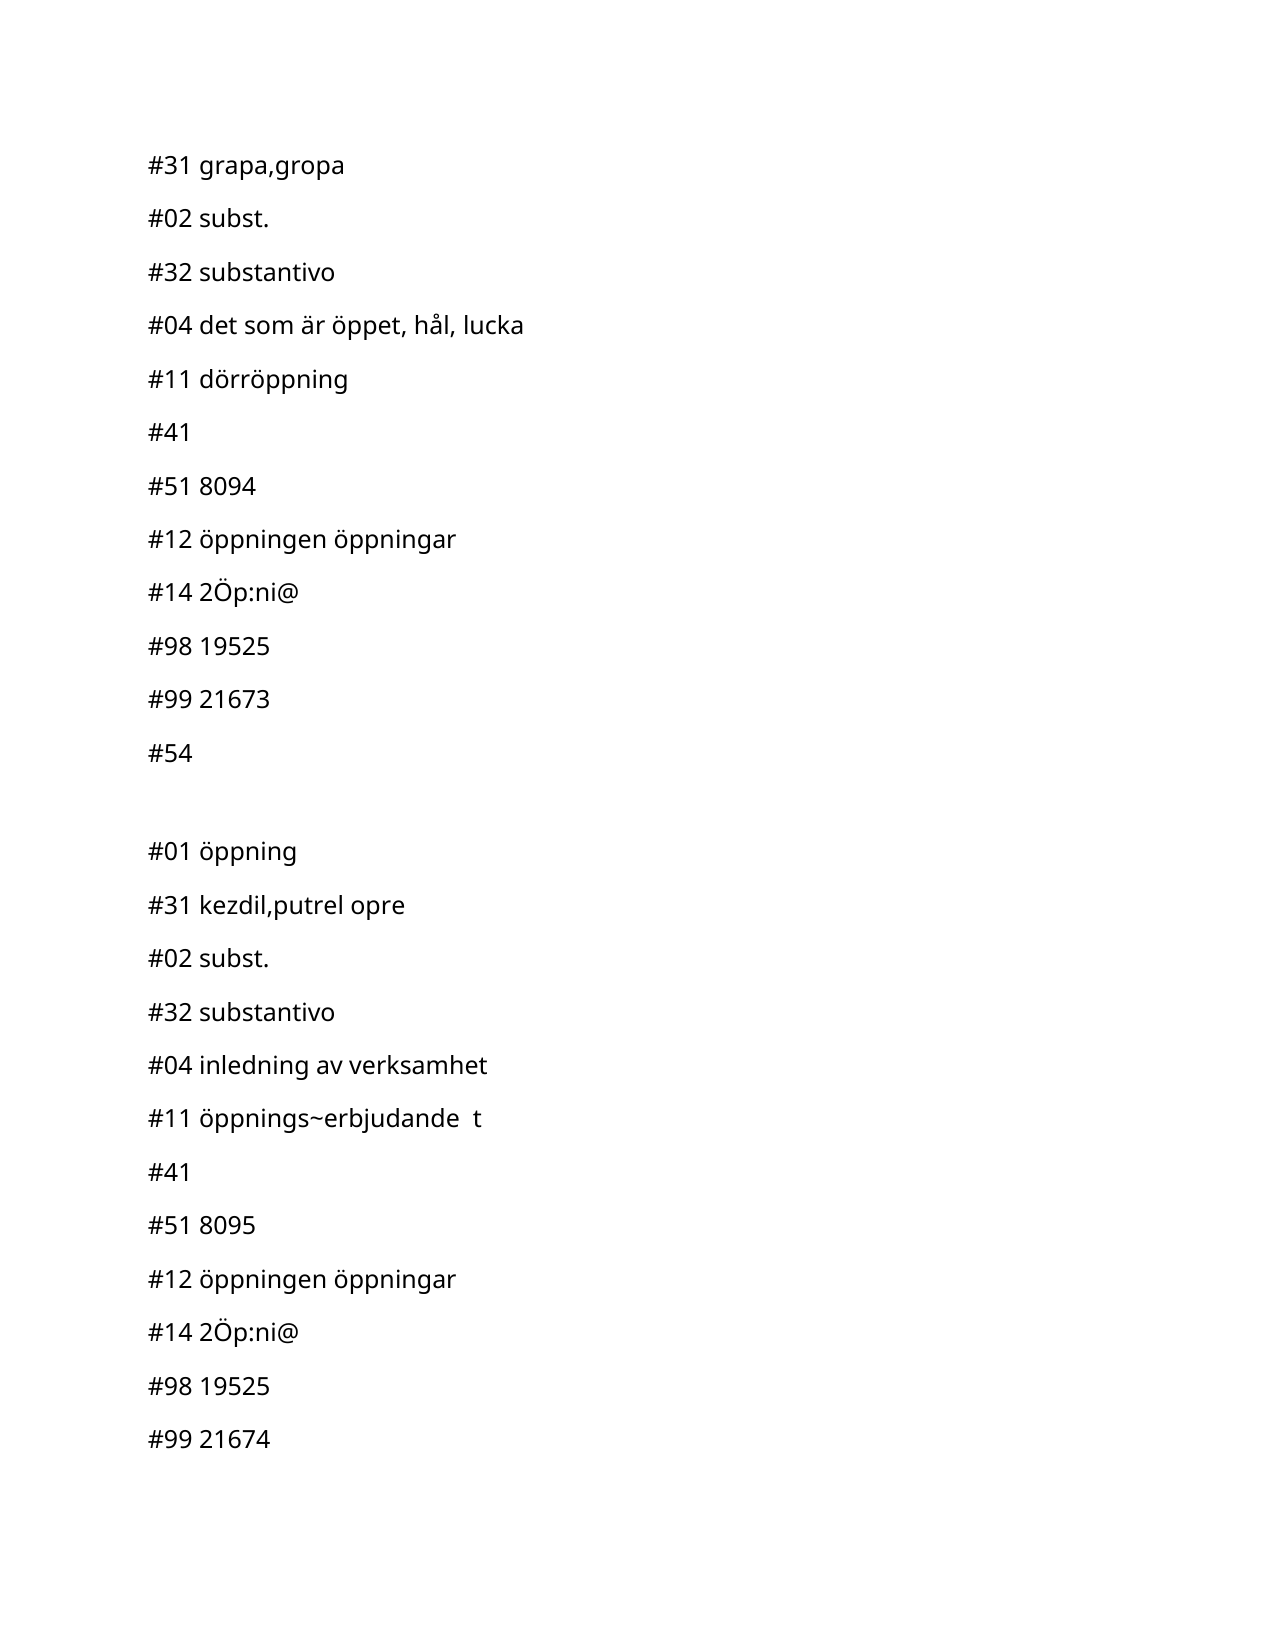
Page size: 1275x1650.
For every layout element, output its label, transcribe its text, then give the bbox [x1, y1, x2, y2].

text #11 öppnings~erbjudande t [148, 1101, 1127, 1135]
text #99 21673 [148, 682, 1127, 716]
text #32 substantivo [148, 254, 1127, 288]
text #12 öppningen öppningar [148, 522, 1127, 556]
text #12 öppningen öppningar [148, 1261, 1127, 1296]
text #51 8095 [148, 1208, 1127, 1242]
text #31 grapa,gropa [148, 148, 1127, 182]
text #99 21674 [148, 1422, 1127, 1456]
text #04 det som är öppet, hål, lucka [148, 308, 1127, 342]
text #98 19525 [148, 628, 1127, 663]
text #02 subst. [148, 941, 1127, 975]
text #51 8094 [148, 468, 1127, 502]
text #98 19525 [148, 1368, 1127, 1402]
text #41 [148, 1154, 1127, 1189]
text #14 2Öp:ni@ [148, 575, 1127, 609]
text #31 kezdil,putrel opre [148, 887, 1127, 921]
text #01 öppning [148, 834, 1127, 868]
text #54 [148, 735, 1127, 769]
text #41 [148, 415, 1127, 449]
text #11 dörröppning [148, 361, 1127, 395]
text #32 substantivo [148, 994, 1127, 1028]
text #14 2Öp:ni@ [148, 1315, 1127, 1349]
text #04 inledning av verksamhet [148, 1048, 1127, 1082]
text #02 subst. [148, 201, 1127, 235]
